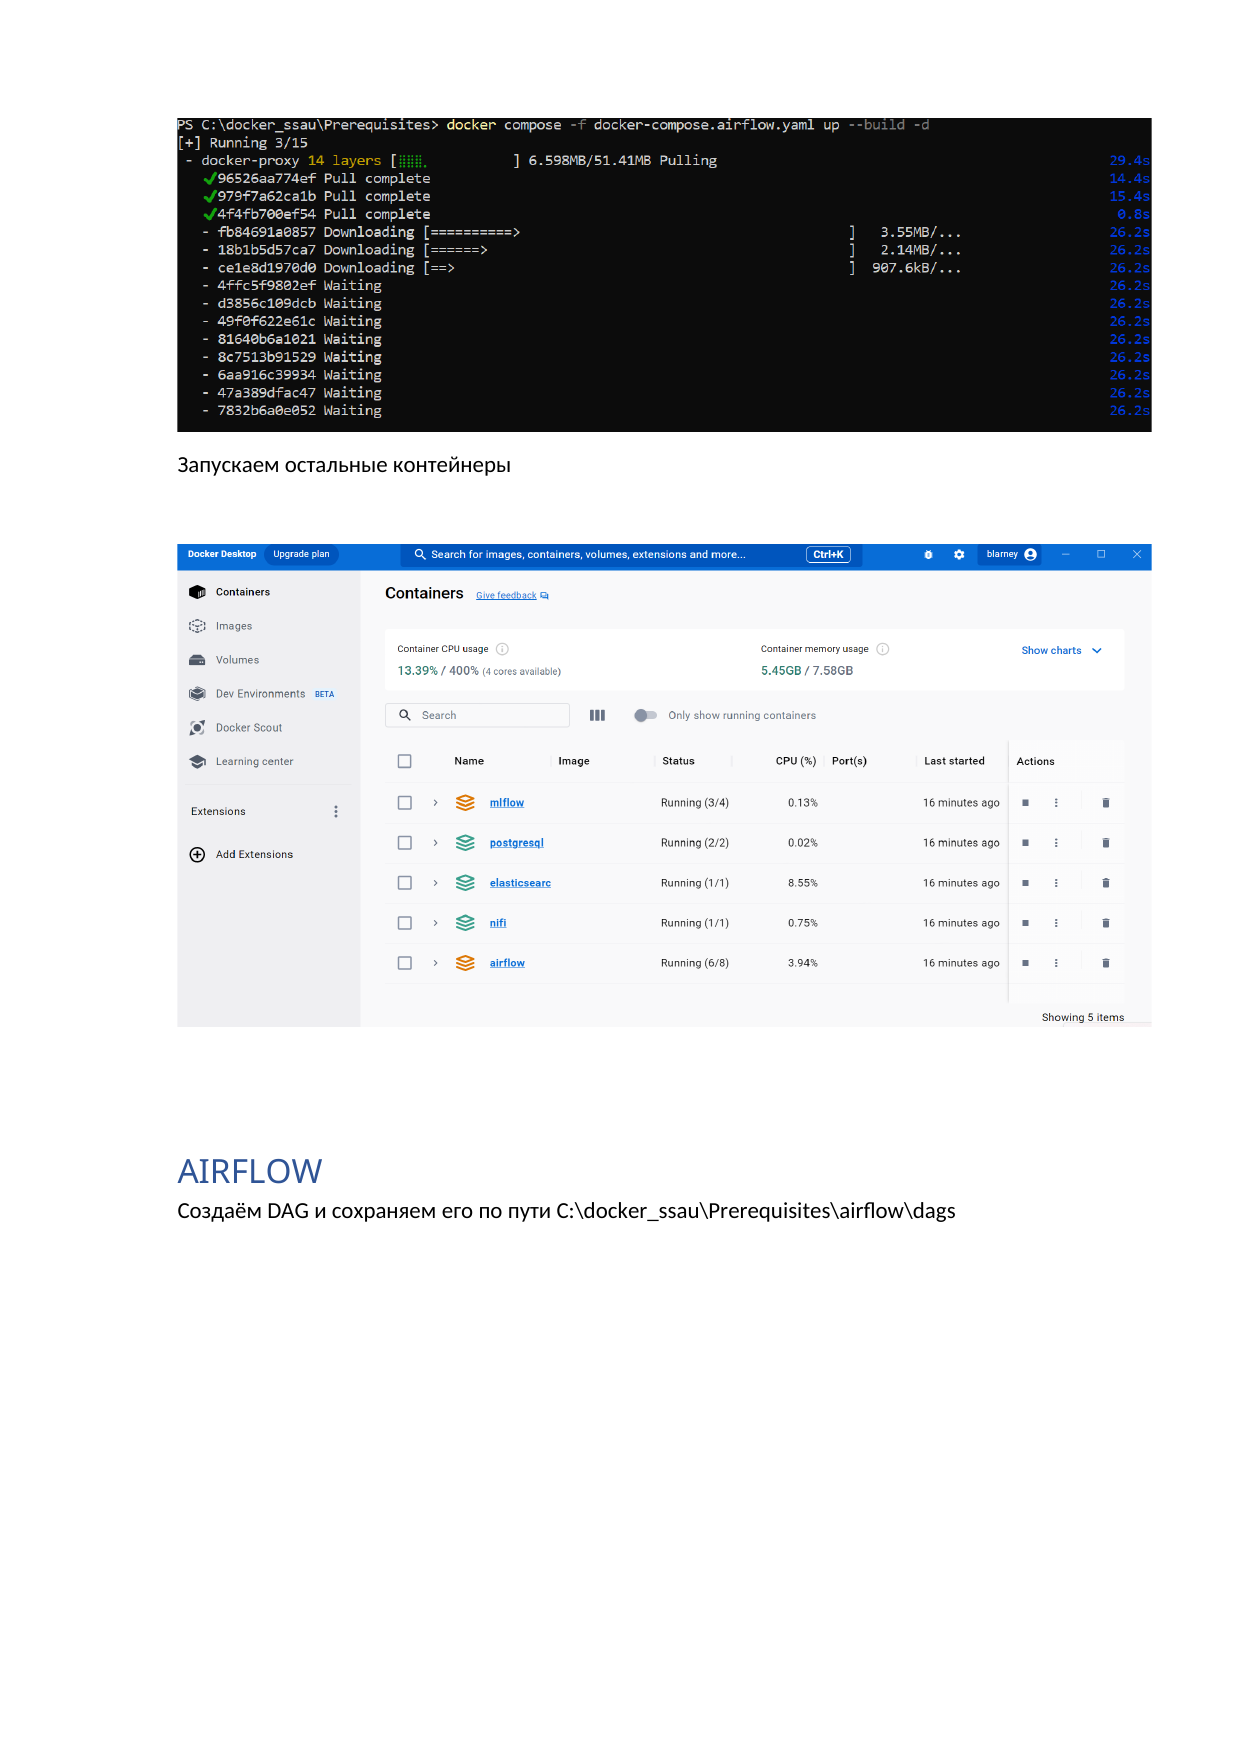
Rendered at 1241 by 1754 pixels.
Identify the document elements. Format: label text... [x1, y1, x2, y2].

subtitle AIRFLOW [177, 1148, 1152, 1193]
text Запускаем остальные контейнеры [177, 451, 1152, 479]
picture [177, 118, 1152, 432]
picture [177, 544, 1152, 1027]
text Создаём DAG и сохраняем его по пути C:\docker_ssau\Prerequisites\airflow\dags [177, 1197, 1152, 1225]
